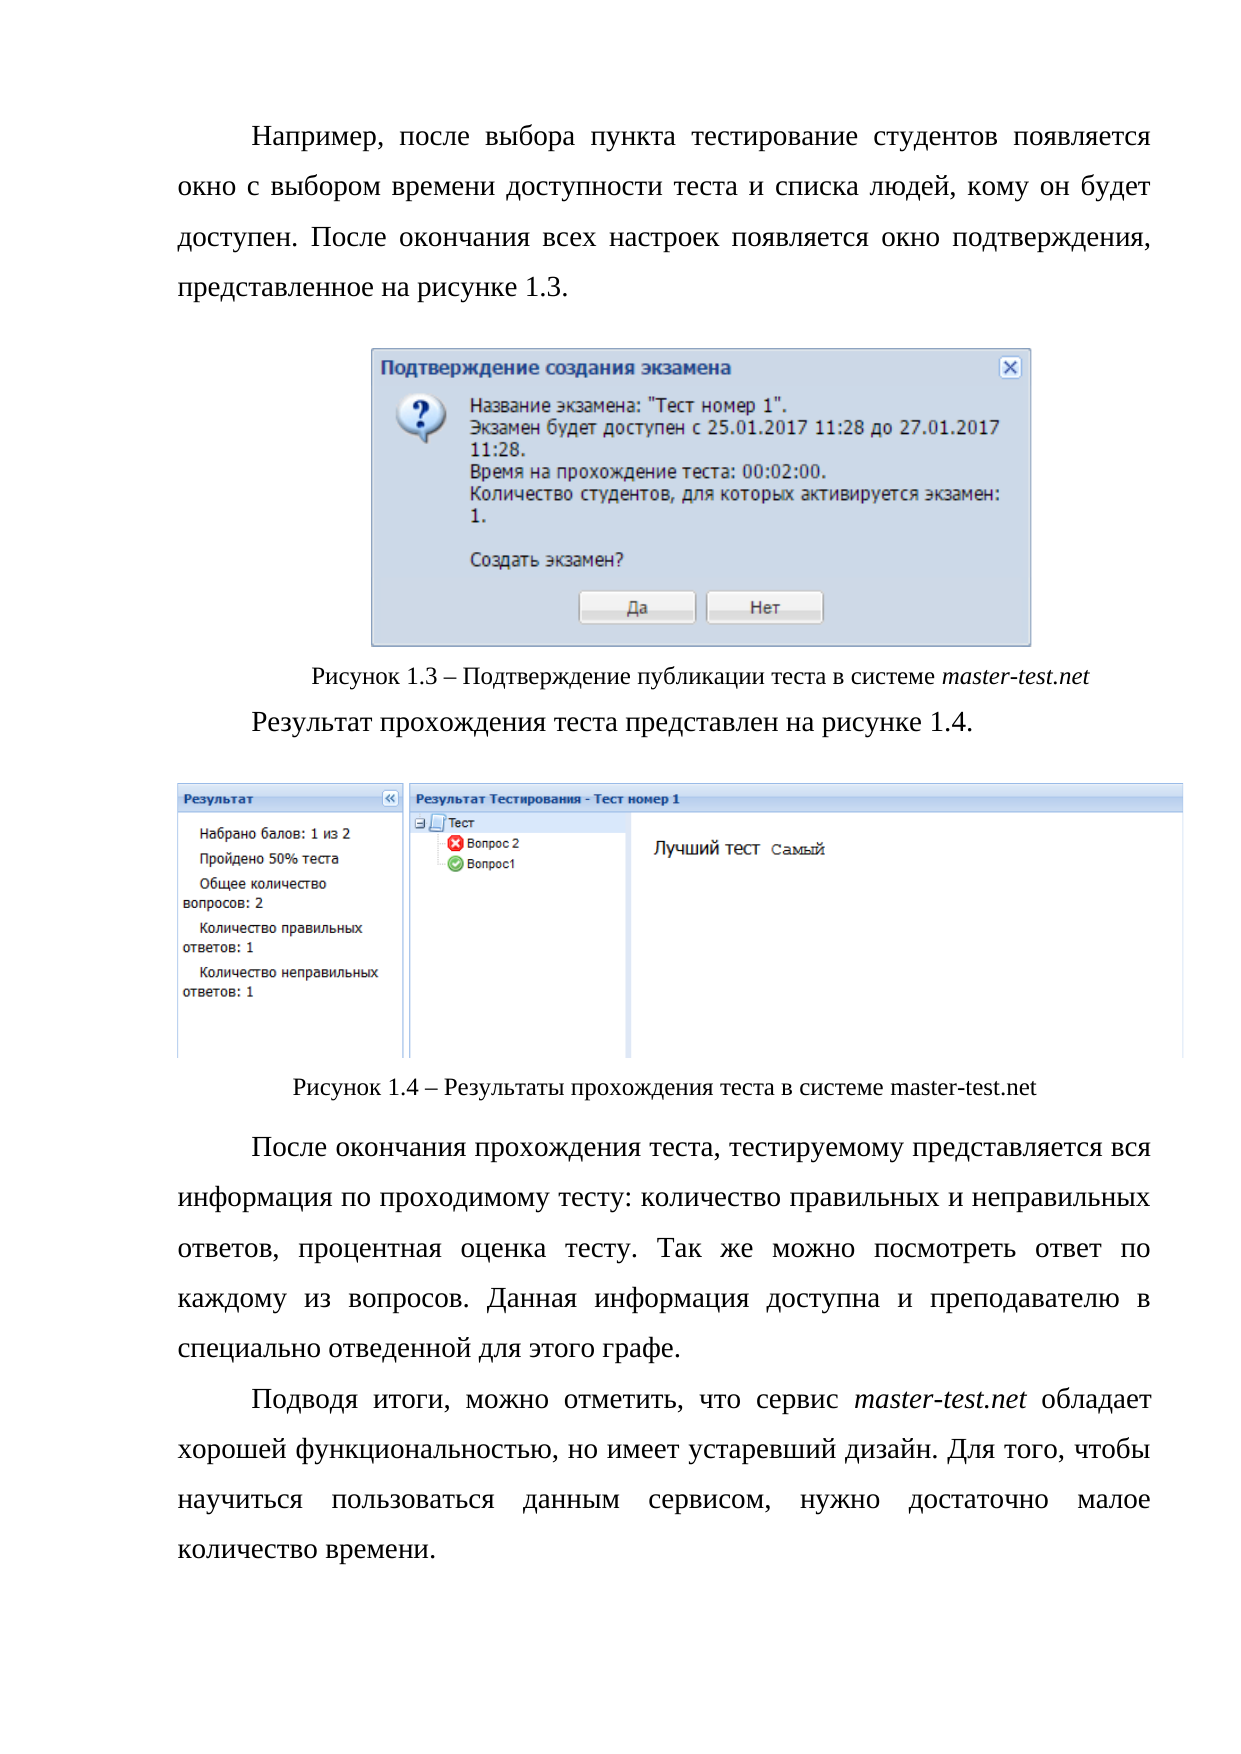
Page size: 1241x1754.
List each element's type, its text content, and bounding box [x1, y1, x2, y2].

text Подводя итоги, можно отметить, что сервис master-test.net обладает хорошей функциональностью, но имеет устаревший дизайн. Для того, чтобы научиться пользоваться данным сервисом, нужно достаточно малое количество времени. [177, 1381, 1152, 1565]
text Например, после выбора пункта тестирование студентов появляется окно с выбором времени доступности теста и списка людей, кому он будет доступен. После окончания всех настроек появляется окно подтверждения, представленное на рисунке 1.3. [177, 118, 1152, 303]
picture [371, 348, 1032, 647]
picture [177, 783, 1184, 1058]
text Рисунок 1.3 – Подтверждение публикации теста в системе master-test.net [177, 661, 1152, 690]
text Результат прохождения теста представлен на рисунке 1.4. [177, 704, 1152, 738]
text После окончания прохождения теста, тестируемому представляется вся информация по проходимому тесту: количество правильных и неправильных ответов, процентная оценка тесту. Так же можно посмотреть ответ по каждому из вопросов. Данная информация доступна и преподавателю в специально отведенной для этого графе. [177, 1129, 1152, 1364]
text Рисунок 1.4 – Результаты прохождения теста в системе master-test.net [177, 1072, 1152, 1100]
